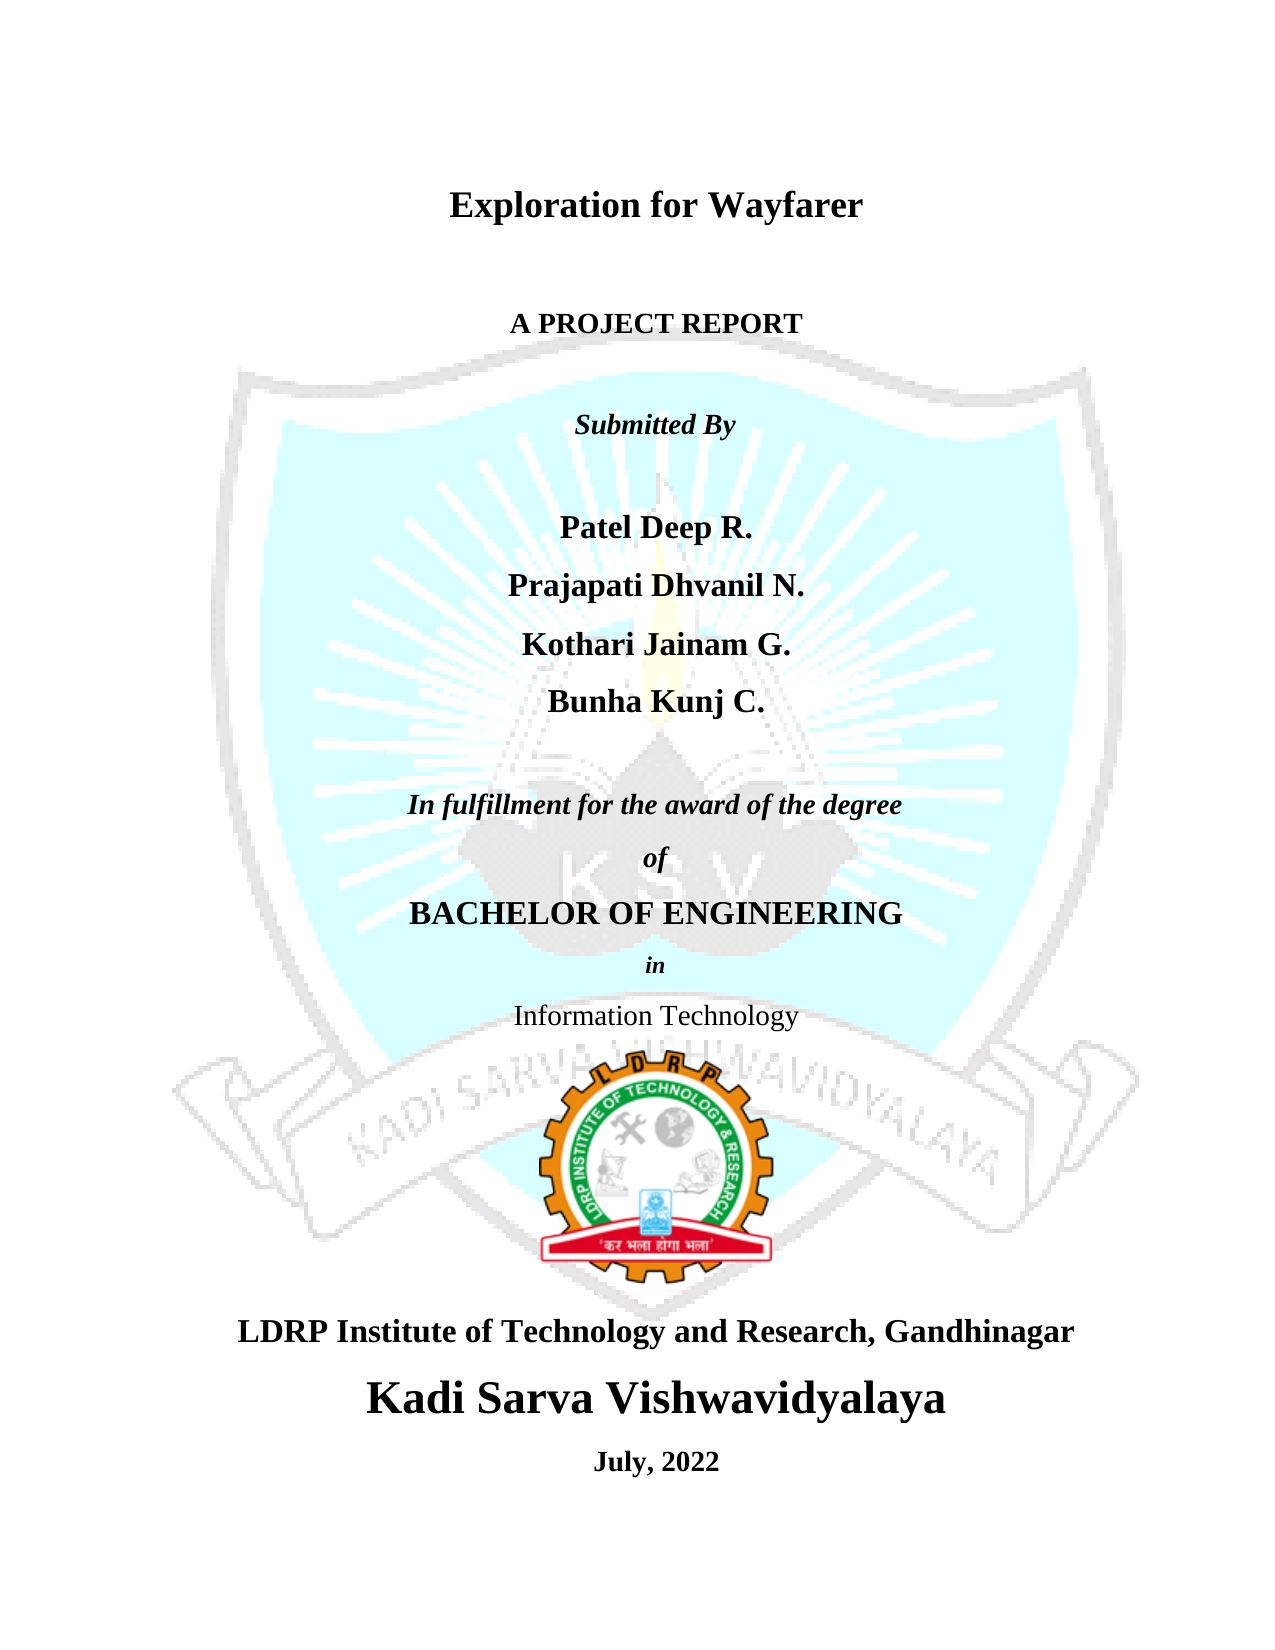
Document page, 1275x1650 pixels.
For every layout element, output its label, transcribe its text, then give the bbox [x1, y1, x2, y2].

text Exploration for Wayfarer [187, 182, 1125, 225]
text In fulfillment for the award of the degree [187, 787, 1125, 821]
text Prajapati Dhvanil N. [187, 566, 1125, 604]
text in [187, 951, 1125, 979]
text of [187, 840, 1125, 874]
text Bunha Kunj C. [187, 682, 1125, 720]
text July, 2022 [187, 1444, 1125, 1478]
text Information Technology [187, 998, 1125, 1031]
picture [539, 1050, 774, 1293]
text Submitted By [187, 407, 1125, 441]
text Kothari Jainam G. [187, 624, 1125, 662]
text LDRP Institute of Technology and Research, Gandhinagar [187, 1311, 1125, 1350]
text Patel Deep R. [187, 508, 1125, 546]
text Kadi Sarva Vishwavidyalaya [187, 1369, 1125, 1423]
text A PROJECT REPORT [187, 307, 1125, 340]
text BACHELOR OF ENGINEERING [187, 893, 1125, 931]
